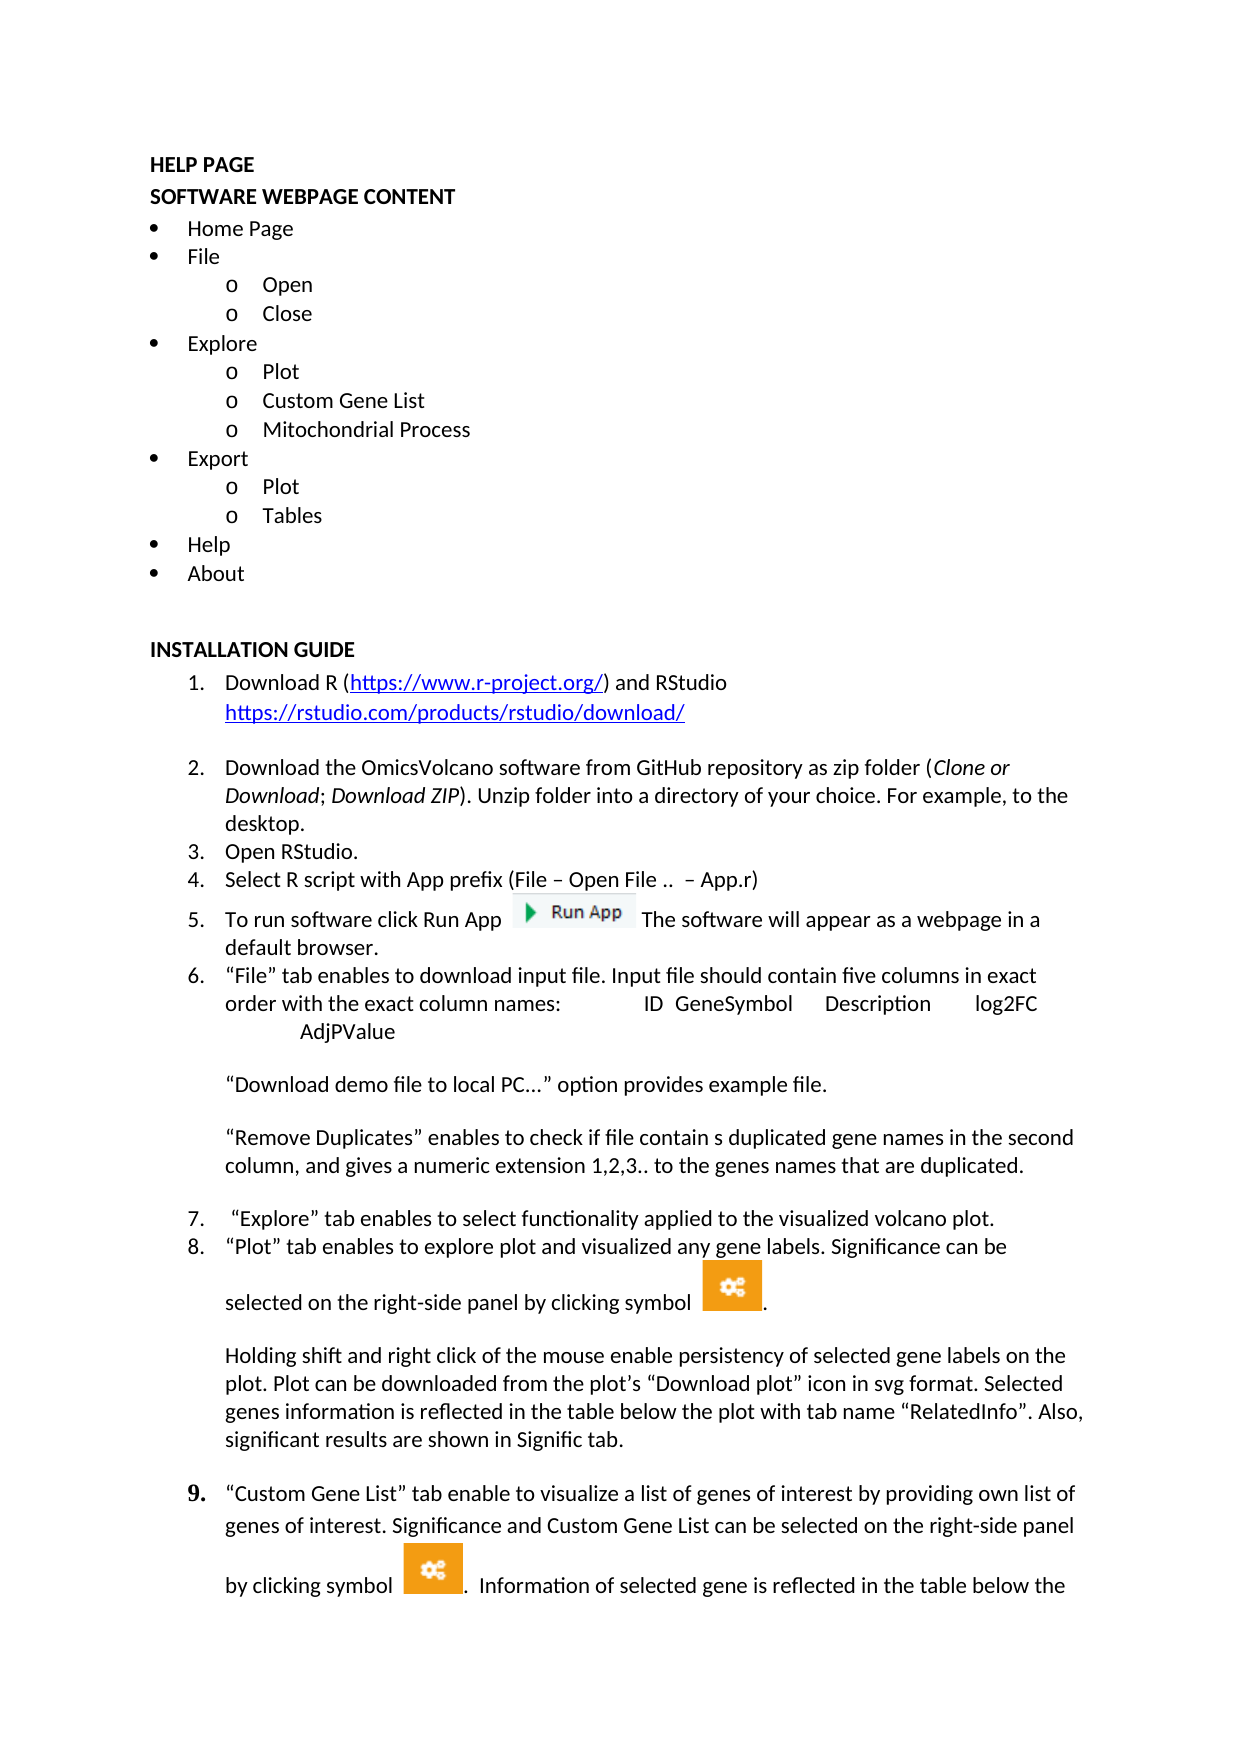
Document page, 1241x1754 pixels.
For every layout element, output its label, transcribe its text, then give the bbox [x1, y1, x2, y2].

list “Explore” tab enables to select functionality applied to the visualized volcano plot. [187, 1204, 1090, 1232]
list Download the OmicsVolcano software from GitHub repository as zip folder (Clone or Download; Download ZIP). Unzip folder into a directory of your choice. For example, to the desktop. [187, 753, 1090, 837]
picture [403, 1543, 463, 1594]
list Open RStudio. [187, 837, 1090, 865]
list “Plot” tab enables to explore plot and visualized any gene labels. Significance can be selected on the right-side panel by clicking symbol . [187, 1232, 1090, 1316]
list About [150, 559, 1090, 587]
list File [150, 242, 1090, 270]
list Export [150, 444, 1090, 472]
list Mitochondrial Process [225, 415, 1090, 444]
list Explore [150, 329, 1090, 357]
picture [702, 1260, 763, 1311]
text Holding shift and right click of the mouse enable persistency of selected gene labels on the plot. Plot can be downloaded from the plot’s “Download plot” icon in svg format. Selected genes information is reflected in the table below the plot with tab name “RelatedInfo”. Also, significant results are shown in Signific tab. [225, 1341, 1090, 1453]
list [187, 1478, 1090, 1599]
list Open [225, 270, 1090, 299]
list Help [150, 531, 1090, 559]
list Plot [225, 472, 1090, 501]
picture [512, 893, 637, 928]
list To run software click Run App The software will appear as a webpage in a default browser. [187, 893, 1090, 961]
text HELP PAGE [150, 150, 1090, 178]
text SOFTWARE WEBPAGE CONTENT [150, 182, 1090, 210]
list Tables [225, 501, 1090, 531]
list Plot [225, 357, 1090, 386]
list Custom Gene List [225, 386, 1090, 415]
text INSTALLATION GUIDE [150, 636, 1090, 663]
text “Remove Duplicates” enables to check if file contain s duplicated gene names in the second column, and gives a numeric extension 1,2,3.. to the genes names that are duplicated. [225, 1123, 1090, 1179]
text “Download demo file to local PC...” option provides example file. [225, 1070, 1090, 1098]
list Select R script with App prefix (File – Open File .. – App.r) [187, 865, 1090, 893]
list “File” tab enables to download input file. Input file should contain five columns in exact order with the exact column names: ID GeneSymbol Description log2FC AdjPValue [187, 961, 1090, 1045]
list Home Page [150, 214, 1090, 242]
list Close [225, 299, 1090, 329]
list Download R (https://www.r-project.org/) and RStudio https://rstudio.com/products/rstudio/download/ [187, 668, 1090, 726]
